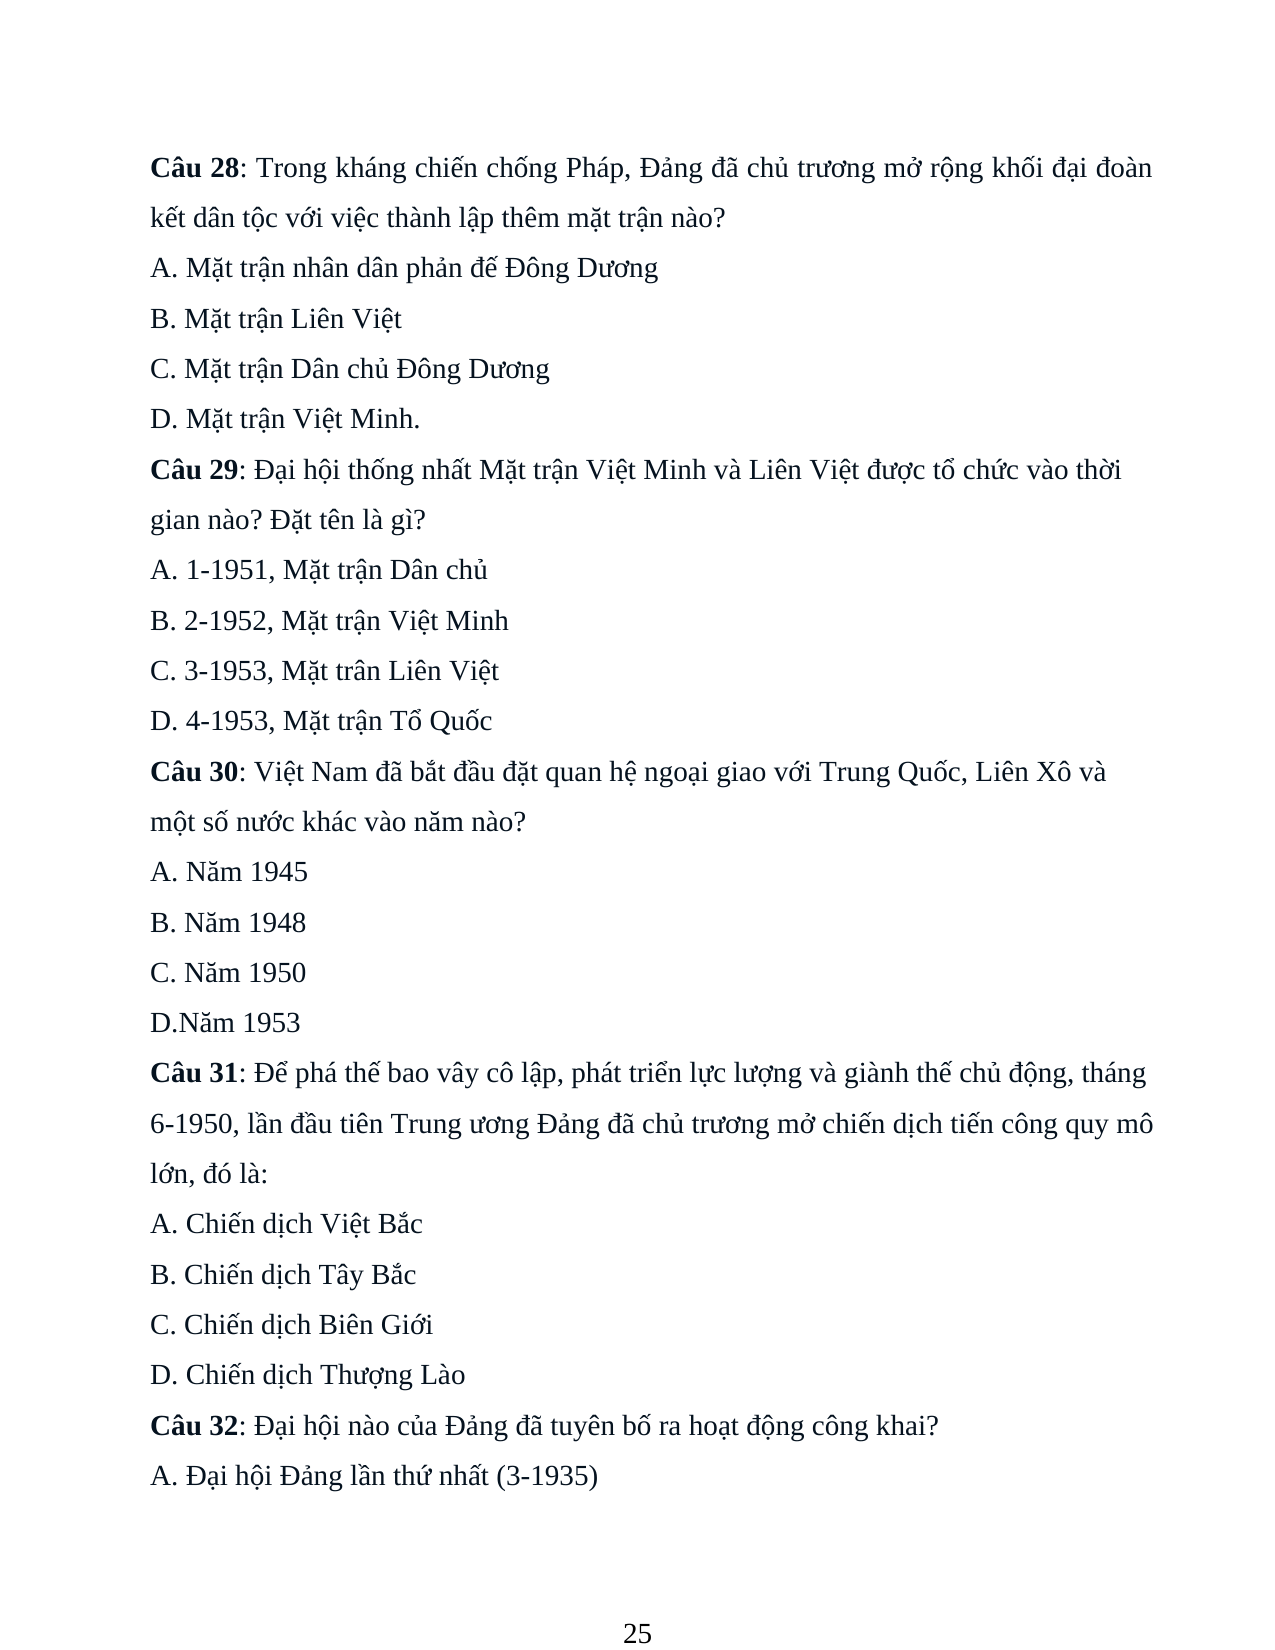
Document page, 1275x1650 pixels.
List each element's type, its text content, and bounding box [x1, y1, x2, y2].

text C. Chiến dịch Biên Giới [150, 1307, 1154, 1341]
text Câu 29: Đại hội thống nhất Mặt trận Việt Minh và Liên Việt được tổ chức vào thời [150, 452, 1154, 485]
text C. Năm 1950 [150, 955, 1154, 988]
text B. Chiến dịch Tây Bắc [150, 1257, 1154, 1290]
text A. Chiến dịch Việt Bắc [150, 1207, 1154, 1240]
text Câu 30: Việt Nam đã bắt đầu đặt quan hệ ngoại giao với Trung Quốc, Liên Xô và [150, 754, 1154, 787]
text C. 3-1953, Mặt trân Liên Việt [150, 653, 1154, 687]
text D. 4-1953, Mặt trận Tổ Quốc [150, 703, 1154, 737]
text D. Mặt trận Việt Minh. [150, 402, 1154, 435]
text Câu 32: Đại hội nào của Đảng đã tuyên bố ra hoạt động công khai? [150, 1408, 1154, 1441]
text 6-1950, lần đầu tiên Trung ương Đảng đã chủ trương mở chiến dịch tiến công quy mô lớn, đó là: [150, 1106, 1154, 1190]
text Câu 31: Để phá thế bao vây cô lập, phát triển lực lượng và giành thế chủ động, tháng [150, 1056, 1154, 1089]
text A. Mặt trận nhân dân phản đế Đông Dương [150, 251, 1154, 284]
text gian nào? Đặt tên là gì? [150, 502, 1154, 536]
text một số nước khác vào năm nào? [150, 804, 1154, 838]
text A. 1-1951, Mặt trận Dân chủ [150, 552, 1154, 586]
text D.Năm 1953 [150, 1005, 1154, 1039]
text D. Chiến dịch Thượng Lào [150, 1357, 1154, 1391]
text B. Năm 1948 [150, 905, 1154, 938]
text Câu 28: Trong kháng chiến chống Pháp, Đảng đã chủ trương mở rộng khối đại đoàn kết dân tộc với việc thành lập thêm mặt trận nào? [150, 150, 1154, 234]
text B. Mặt trận Liên Việt [150, 301, 1154, 334]
text A. Năm 1945 [150, 854, 1154, 888]
text B. 2-1952, Mặt trận Việt Minh [150, 603, 1154, 636]
text C. Mặt trận Dân chủ Đông Dương [150, 351, 1154, 385]
text A. Đại hội Đảng lần thứ nhất (3-1935) [150, 1458, 1154, 1492]
